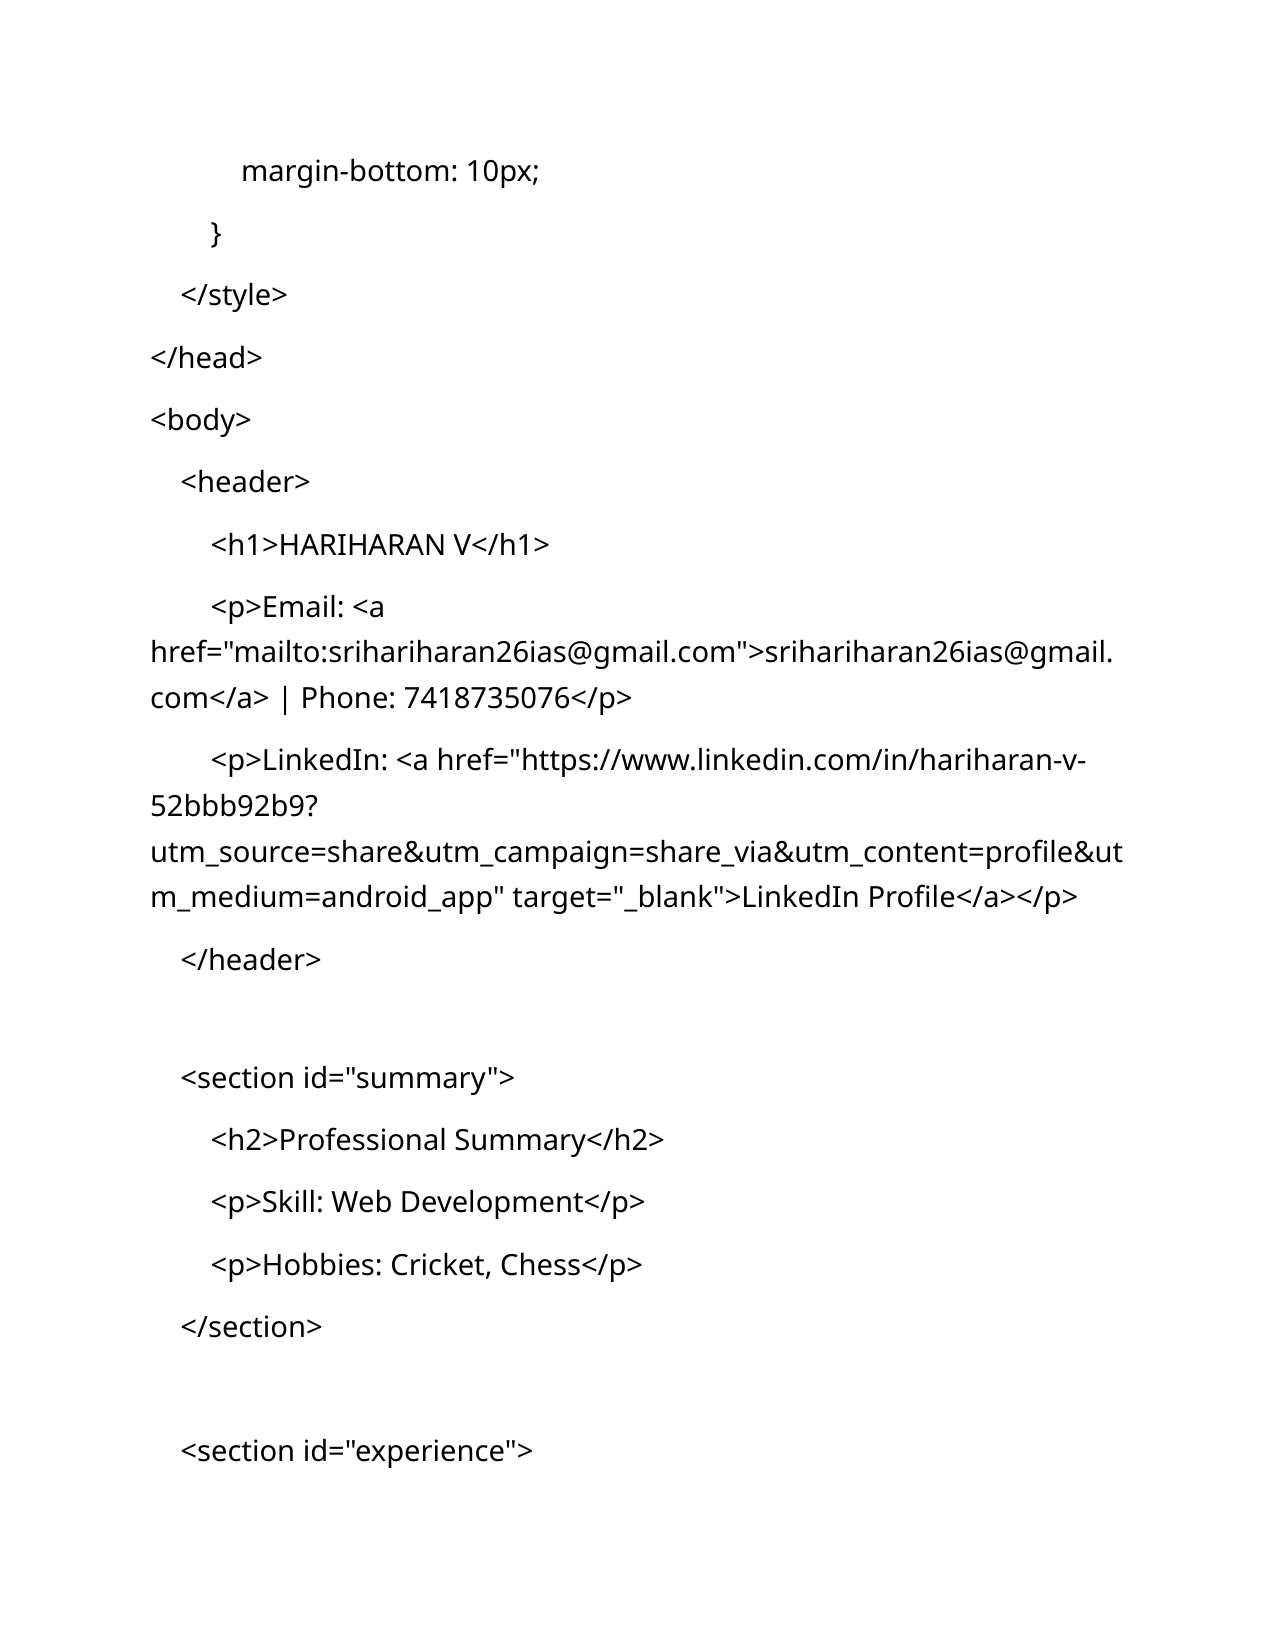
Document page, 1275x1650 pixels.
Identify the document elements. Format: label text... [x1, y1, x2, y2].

text <section id="summary"> [150, 1057, 1125, 1097]
text <p>LinkedIn: <a href="https://www.linkedin.com/in/hariharan-v-52bbb92b9?utm_source=share&utm_campaign=share_via&utm_content=profile&utm_medium=android_app" target="_blank">LinkedIn Profile</a></p> [150, 739, 1125, 916]
text </header> [150, 939, 1125, 978]
text <h2>Professional Summary</h2> [150, 1119, 1125, 1159]
text margin-bottom: 10px; [150, 150, 1125, 190]
text <h1>HARIHARAN V</h1> [150, 524, 1125, 563]
text <p>Email: <a href="mailto:srihariharan26ias@gmail.com">srihariharan26ias@gmail.com</a> | Phone: 7418735076</p> [150, 586, 1125, 717]
text <body> [150, 399, 1125, 439]
text <section id="experience"> [150, 1431, 1125, 1470]
text </style> [150, 274, 1125, 314]
text </head> [150, 337, 1125, 377]
text </section> [150, 1306, 1125, 1346]
text <p>Skill: Web Development</p> [150, 1181, 1125, 1221]
text <p>Hobbies: Cricket, Chess</p> [150, 1244, 1125, 1283]
text } [150, 212, 1125, 252]
text <header> [150, 461, 1125, 501]
